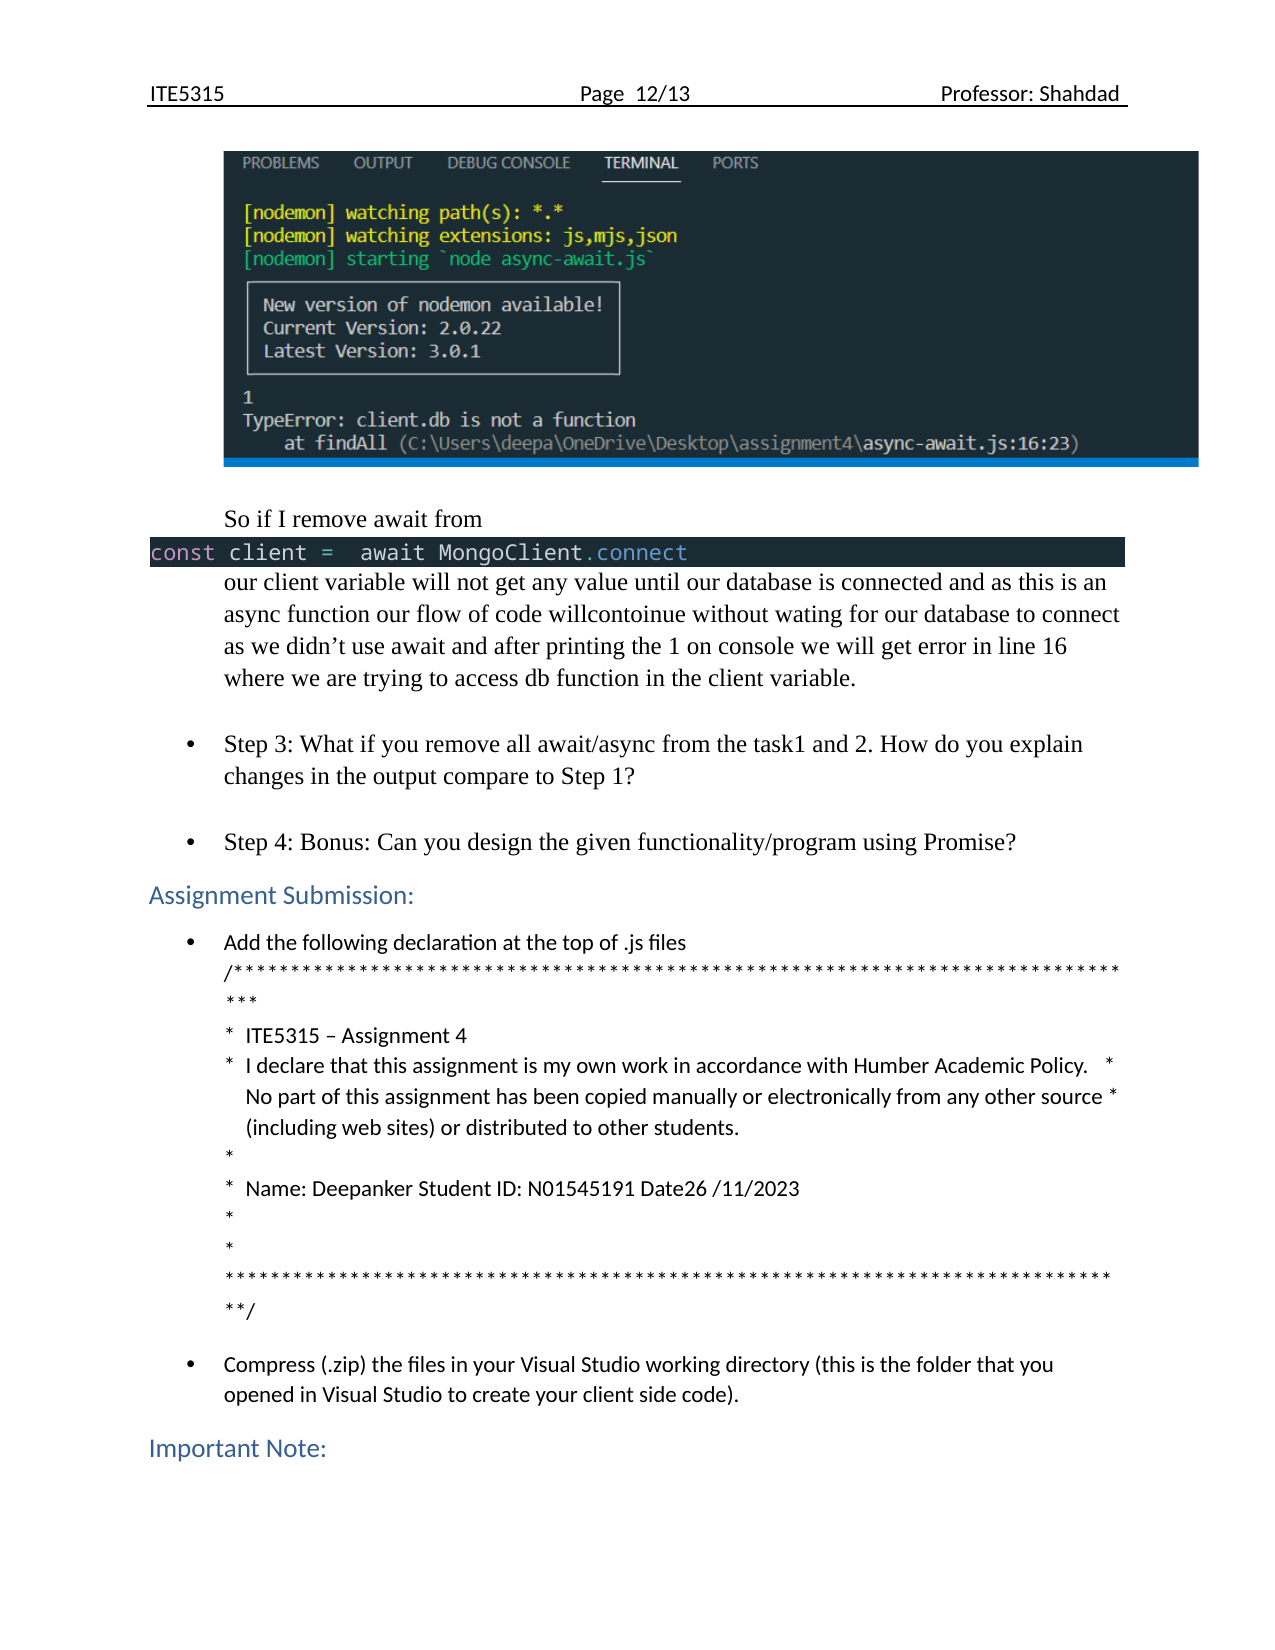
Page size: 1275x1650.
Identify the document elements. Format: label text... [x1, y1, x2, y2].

list Step 4: Bonus: Can you design the given functionality/program using Promise? [186, 827, 1125, 856]
list Name: Deepanker Student ID: N01545191 Date26 /11/2023 [223, 1174, 1125, 1202]
text /****************************************************************************** *** [223, 959, 1125, 1018]
text our client variable will not get any value until our database is connected and as this is an async function our flow of code willcontoinue without wating for our database to connect as we didn’t use await and after printing the 1 on console we will get error in line 16 where we are trying to access db function in the client variable. [223, 567, 1125, 691]
text Important Note: [148, 1432, 1125, 1464]
list I declare that this assignment is my own work in accordance with Humber Academic Policy. * No part of this assignment has been copied manually or electronically from any other source * (including web sites) or distributed to other students. [223, 1052, 1125, 1141]
text * [223, 1236, 1125, 1264]
list Add the following declaration at the top of .js files [186, 927, 1125, 956]
text * [223, 1144, 1125, 1172]
text Assignment Submission: [148, 878, 1125, 912]
list Compress (.zip) the files in your Visual Studio working directory (this is the folder that you opened in Visual Studio to create your client side code). [186, 1349, 1125, 1408]
list ITE5315 – Assignment 4 [223, 1021, 1125, 1049]
text * [223, 1205, 1125, 1233]
picture [223, 151, 1199, 467]
text ****************************************************************************** [223, 1267, 1125, 1295]
text **/ [223, 1297, 1125, 1325]
text So if I remove await from [223, 504, 1125, 533]
text const client = await MongoClient.connect [150, 537, 1125, 567]
list Step 3: What if you remove all await/async from the task1 and 2. How do you explain changes in the output compare to Step 1? [186, 729, 1125, 789]
